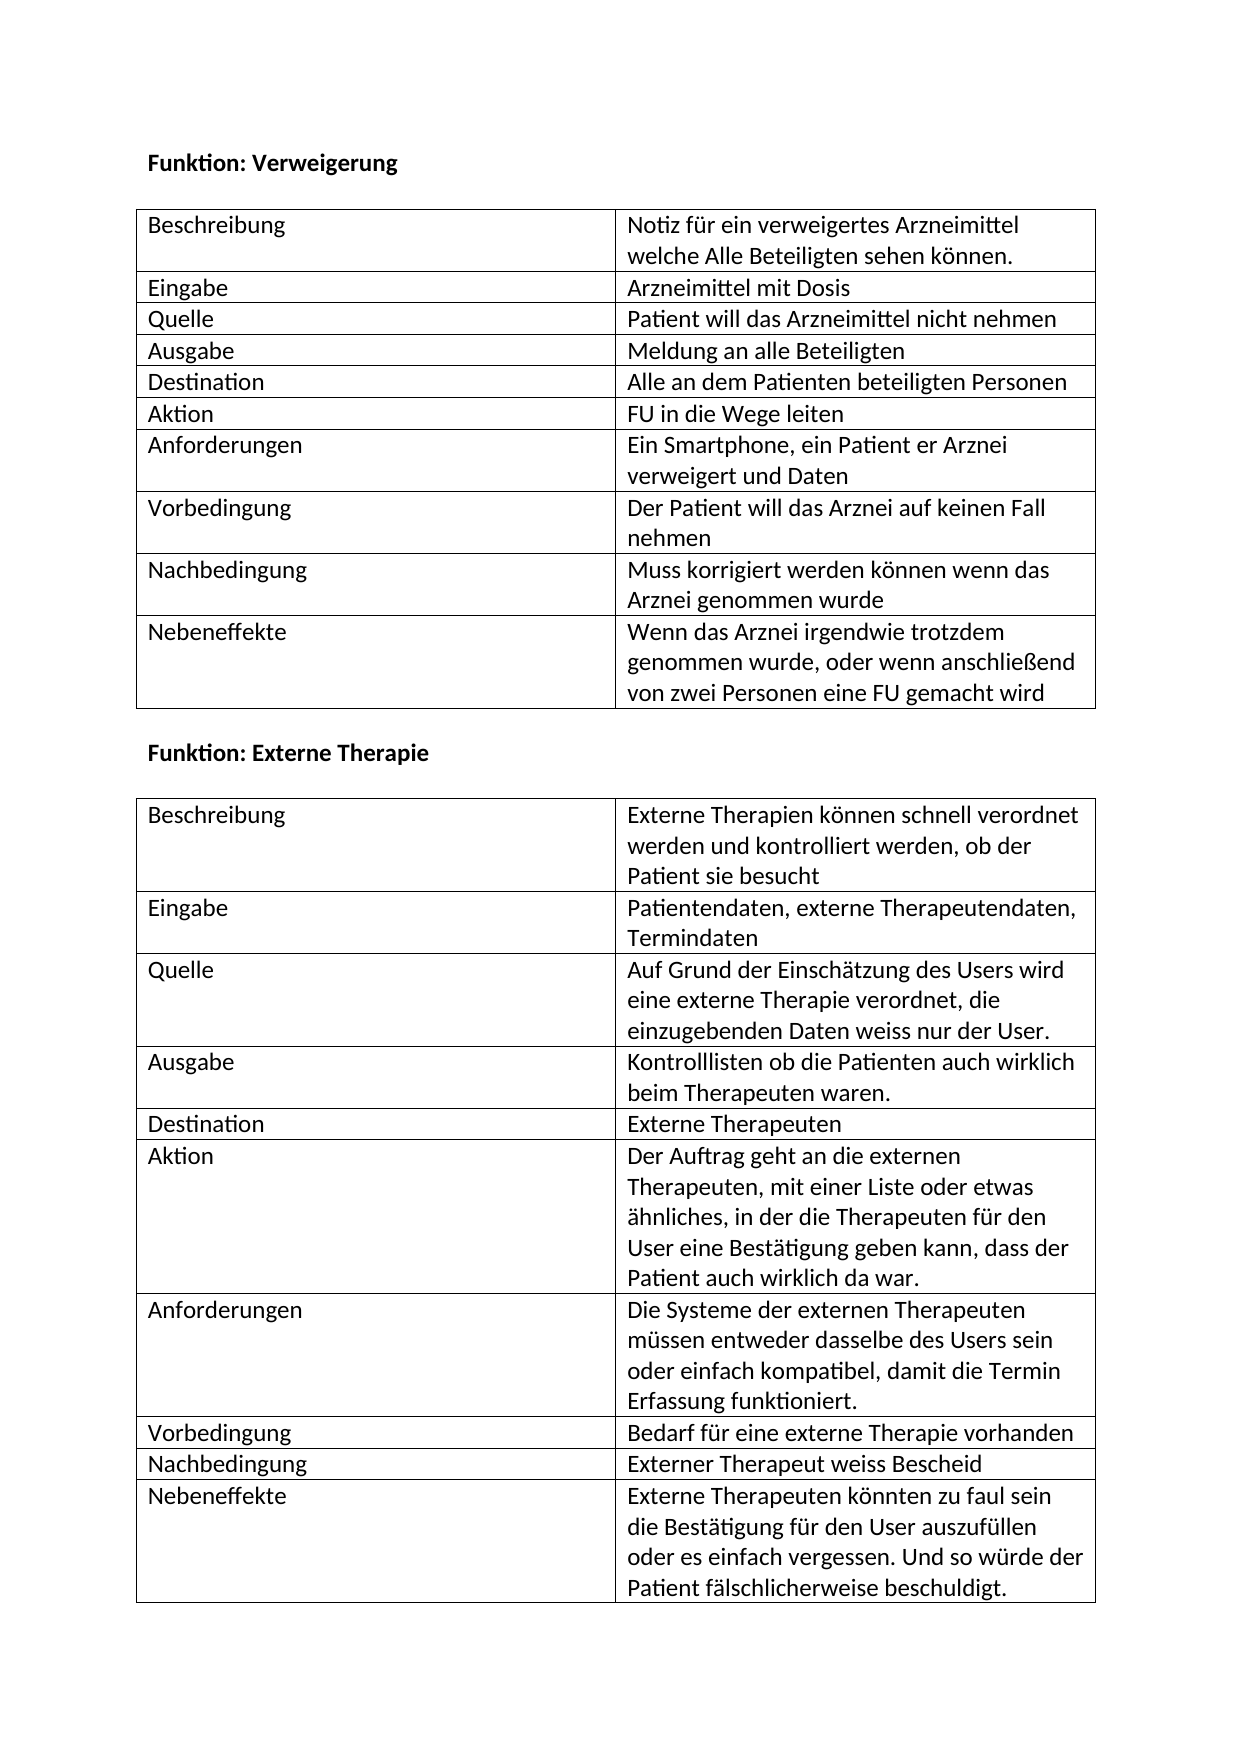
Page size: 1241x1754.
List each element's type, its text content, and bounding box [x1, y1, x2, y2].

table_cell Arzneimittel mit Dosis [616, 272, 1095, 302]
text Funktion: Externe Therapie [148, 737, 1093, 768]
table_cell FU in die Wege leiten [616, 398, 1095, 428]
text Funktion: Verweigerung [148, 148, 1093, 178]
table_cell Externer Therapeut weiss Bescheid [616, 1449, 1095, 1479]
table_cell Vorbedingung [137, 492, 615, 553]
table_cell Wenn das Arznei irgendwie trotzdem genommen wurde, oder wenn anschließend von zwei Personen eine FU gemacht wird [616, 616, 1095, 707]
table_cell Nebeneffekte [137, 1480, 615, 1602]
table_cell Bedarf für eine externe Therapie vorhanden [616, 1417, 1095, 1447]
table_cell Vorbedingung [137, 1417, 615, 1447]
table_cell Der Auftrag geht an die externen Therapeuten, mit einer Liste oder etwas ähnliches, in der die Therapeuten für den User eine Bestätigung geben kann, dass der Patient auch wirklich da war. [616, 1140, 1095, 1293]
table_cell Der Patient will das Arznei auf keinen Fall nehmen [616, 492, 1095, 553]
table_cell Ein Smartphone, ein Patient er Arznei verweigert und Daten [616, 430, 1095, 491]
table_cell Eingabe [137, 892, 615, 953]
table_cell Eingabe [137, 272, 615, 302]
table_cell Destination [137, 366, 615, 397]
table_cell Destination [137, 1109, 615, 1139]
table_cell Patient will das Arzneimittel nicht nehmen [616, 303, 1095, 334]
table_header Notiz für ein verweigertes Arzneimittel welche Alle Beteiligten sehen können. [616, 210, 1095, 271]
table_cell Externe Therapeuten könnten zu faul sein die Bestätigung für den User auszufüllen oder es einfach vergessen. Und so würde der Patient fälschlicherweise beschuldigt. [616, 1480, 1095, 1602]
table_cell Ausgabe [137, 335, 615, 365]
table_cell Anforderungen [137, 1294, 615, 1416]
table_cell Nachbedingung [137, 554, 615, 615]
table_header Beschreibung [137, 210, 615, 271]
table_header Beschreibung [137, 799, 615, 891]
table_cell Ausgabe [137, 1047, 615, 1108]
table_cell Anforderungen [137, 430, 615, 491]
table_cell Die Systeme der externen Therapeuten müssen entweder dasselbe des Users sein oder einfach kompatibel, damit die Termin Erfassung funktioniert. [616, 1294, 1095, 1416]
table_cell Externe Therapeuten [616, 1109, 1095, 1139]
table_cell Nebeneffekte [137, 616, 615, 707]
table_cell Meldung an alle Beteiligten [616, 335, 1095, 365]
table_cell Nachbedingung [137, 1449, 615, 1479]
table_cell Aktion [137, 398, 615, 428]
table_cell Patientendaten, externe Therapeutendaten, Termindaten [616, 892, 1095, 953]
table_cell Muss korrigiert werden können wenn das Arznei genommen wurde [616, 554, 1095, 615]
table_cell Quelle [137, 303, 615, 334]
table_cell Auf Grund der Einschätzung des Users wird eine externe Therapie verordnet, die einzugebenden Daten weiss nur der User. [616, 954, 1095, 1046]
table_cell Aktion [137, 1140, 615, 1293]
table_cell Quelle [137, 954, 615, 1046]
table_cell Kontrolllisten ob die Patienten auch wirklich beim Therapeuten waren. [616, 1047, 1095, 1108]
table_header Externe Therapien können schnell verordnet werden und kontrolliert werden, ob der Patient sie besucht [616, 799, 1095, 891]
table_cell Alle an dem Patienten beteiligten Personen [616, 366, 1095, 397]
